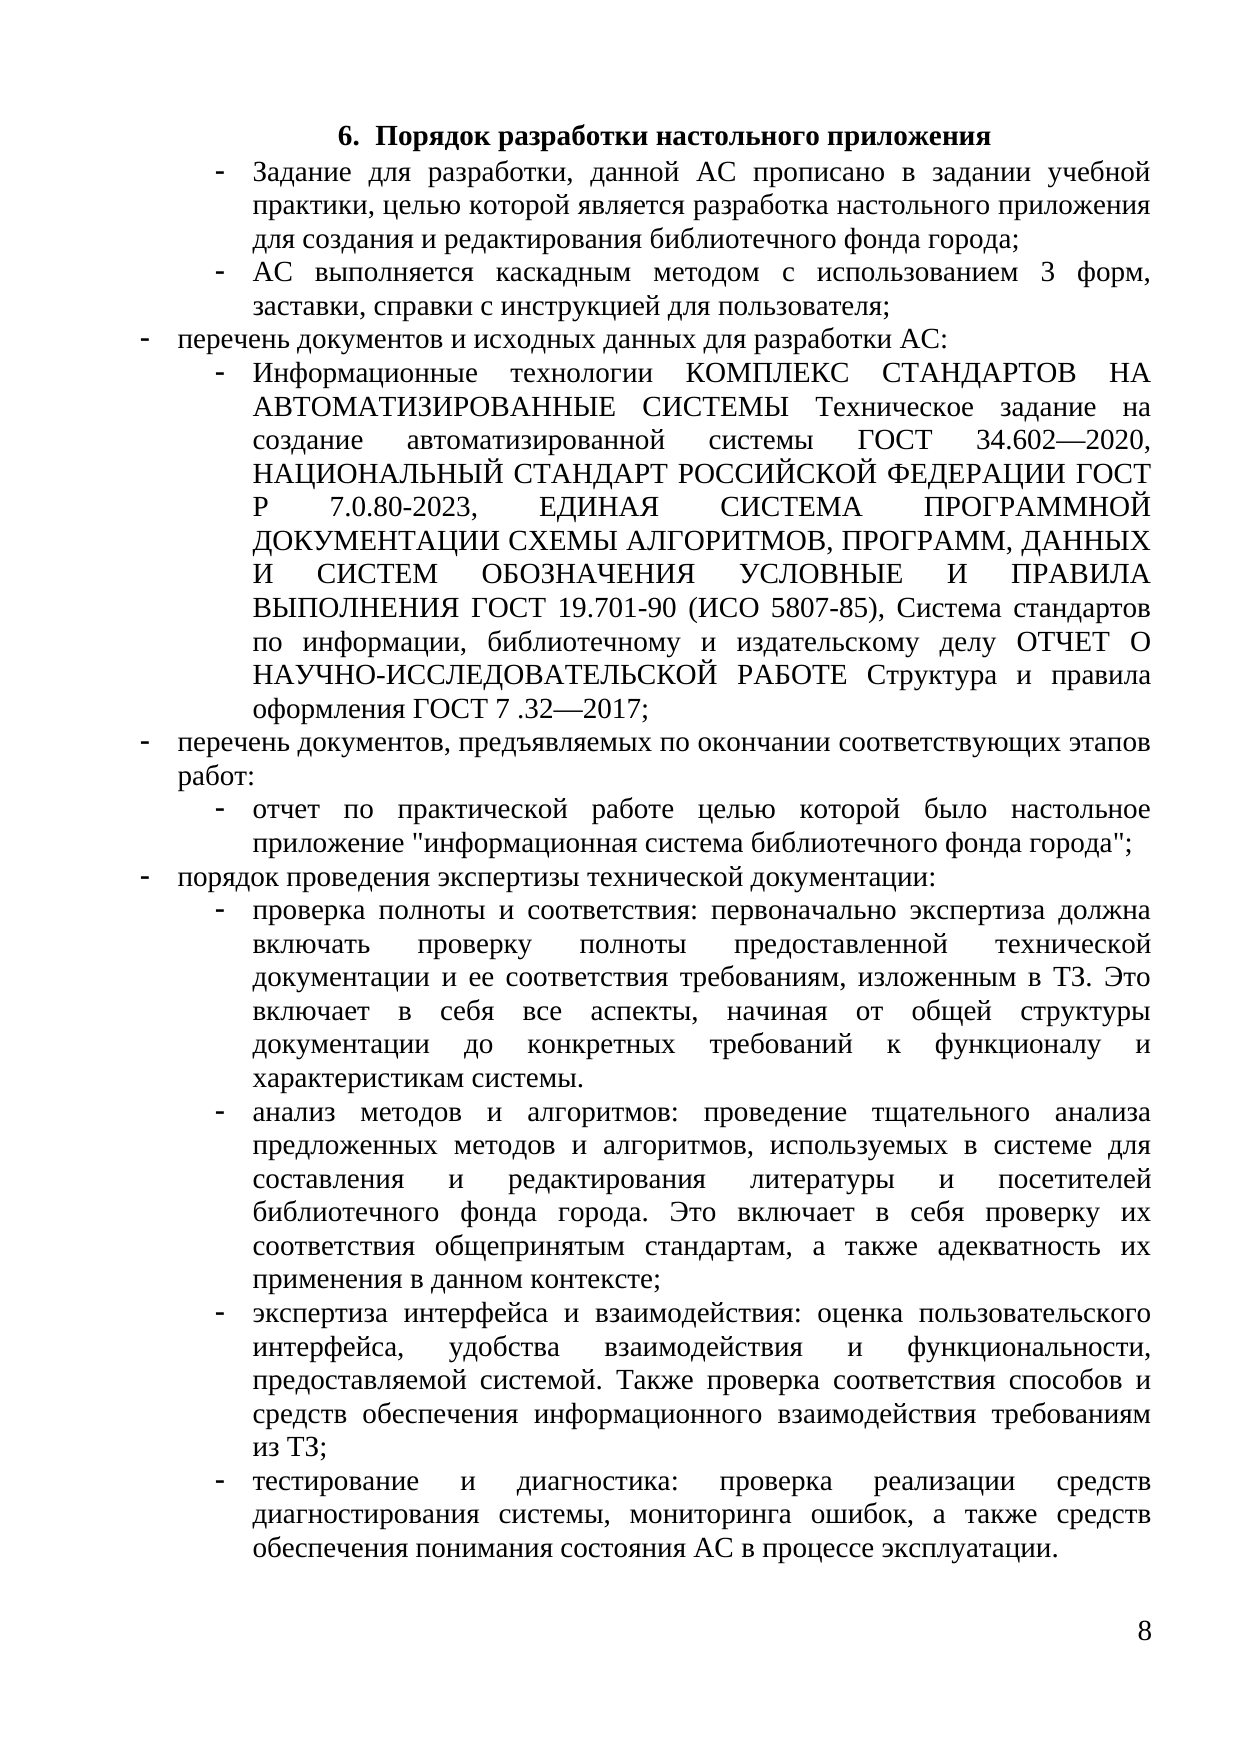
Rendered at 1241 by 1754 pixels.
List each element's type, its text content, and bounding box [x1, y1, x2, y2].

subtitle Порядок разработки настольного приложения [177, 118, 1152, 152]
list Информационные технологии КОМПЛЕКС СТАНДАРТОВ НА АВТОМАТИЗИРОВАННЫЕ СИСТЕМЫ Техническое задание на создание автоматизированной системы ГОСТ 34.602—2020, НАЦИОНАЛЬНЫЙ СТАНДАРТ РОССИЙСКОЙ ФЕДЕРАЦИИ ГОСТ Р 7.0.80-2023, ЕДИНАЯ СИСТЕМА ПРОГРАММНОЙ ДОКУМЕНТАЦИИ СХЕМЫ АЛГОРИТМОВ, ПРОГРАММ, ДАННЫХ И СИСТЕМ ОБОЗНАЧЕНИЯ УСЛОВНЫЕ И ПРАВИЛА ВЫПОЛНЕНИЯ ГОСТ 19.701-90 (ИСО 5807-85), Система стандартов по информации, библиотечному и издательскому делу ОТЧЕТ О НАУЧНО-ИССЛЕДОВАТЕЛЬСКОЙ РАБОТЕ Структура и правила оформления ГОСТ 7 .32—2017; [215, 355, 1152, 724]
list порядок проведения экспертизы технической документации: [140, 859, 1152, 892]
list перечень документов, предъявляемых по окончании соответствующих этапов работ: [140, 724, 1152, 791]
list проверка полноты и соответствия: первоначально экспертиза должна включать проверку полноты предоставленной технической документации и ее соответствия требованиям, изложенным в ТЗ. Это включает в себя все аспекты, начиная от общей структуры документации до конкретных требований к функционалу и характеристикам системы. [215, 892, 1152, 1094]
list отчет по практической работе целью которой было настольное приложение "информационная система библиотечного фонда города"; [215, 791, 1152, 859]
list анализ методов и алгоритмов: проведение тщательного анализа предложенных методов и алгоритмов, используемых в системе для составления и редактирования литературы и посетителей библиотечного фонда города. Это включает в себя проверку их соответствия общепринятым стандартам, а также адекватность их применения в данном контексте; [215, 1094, 1152, 1295]
list экспертиза интерфейса и взаимодействия: оценка пользовательского интерфейса, удобства взаимодействия и функциональности, предоставляемой системой. Также проверка соответствия способов и средств обеспечения информационного взаимодействия требованиям из ТЗ; [215, 1295, 1152, 1463]
list тестирование и диагностика: проверка реализации средств диагностирования системы, мониторинга ошибок, а также средств обеспечения понимания состояния АС в процессе эксплуатации. [215, 1463, 1152, 1563]
list перечень документов и исходных данных для разработки АС: [140, 322, 1152, 355]
list АС выполняется каскадным методом с использованием 3 форм, заставки, справки с инструкцией для пользователя; [215, 254, 1152, 322]
list Задание для разработки, данной АС прописано в задании учебной практики, целью которой является разработка настольного приложения для создания и редактирования библиотечного фонда города; [215, 154, 1152, 254]
